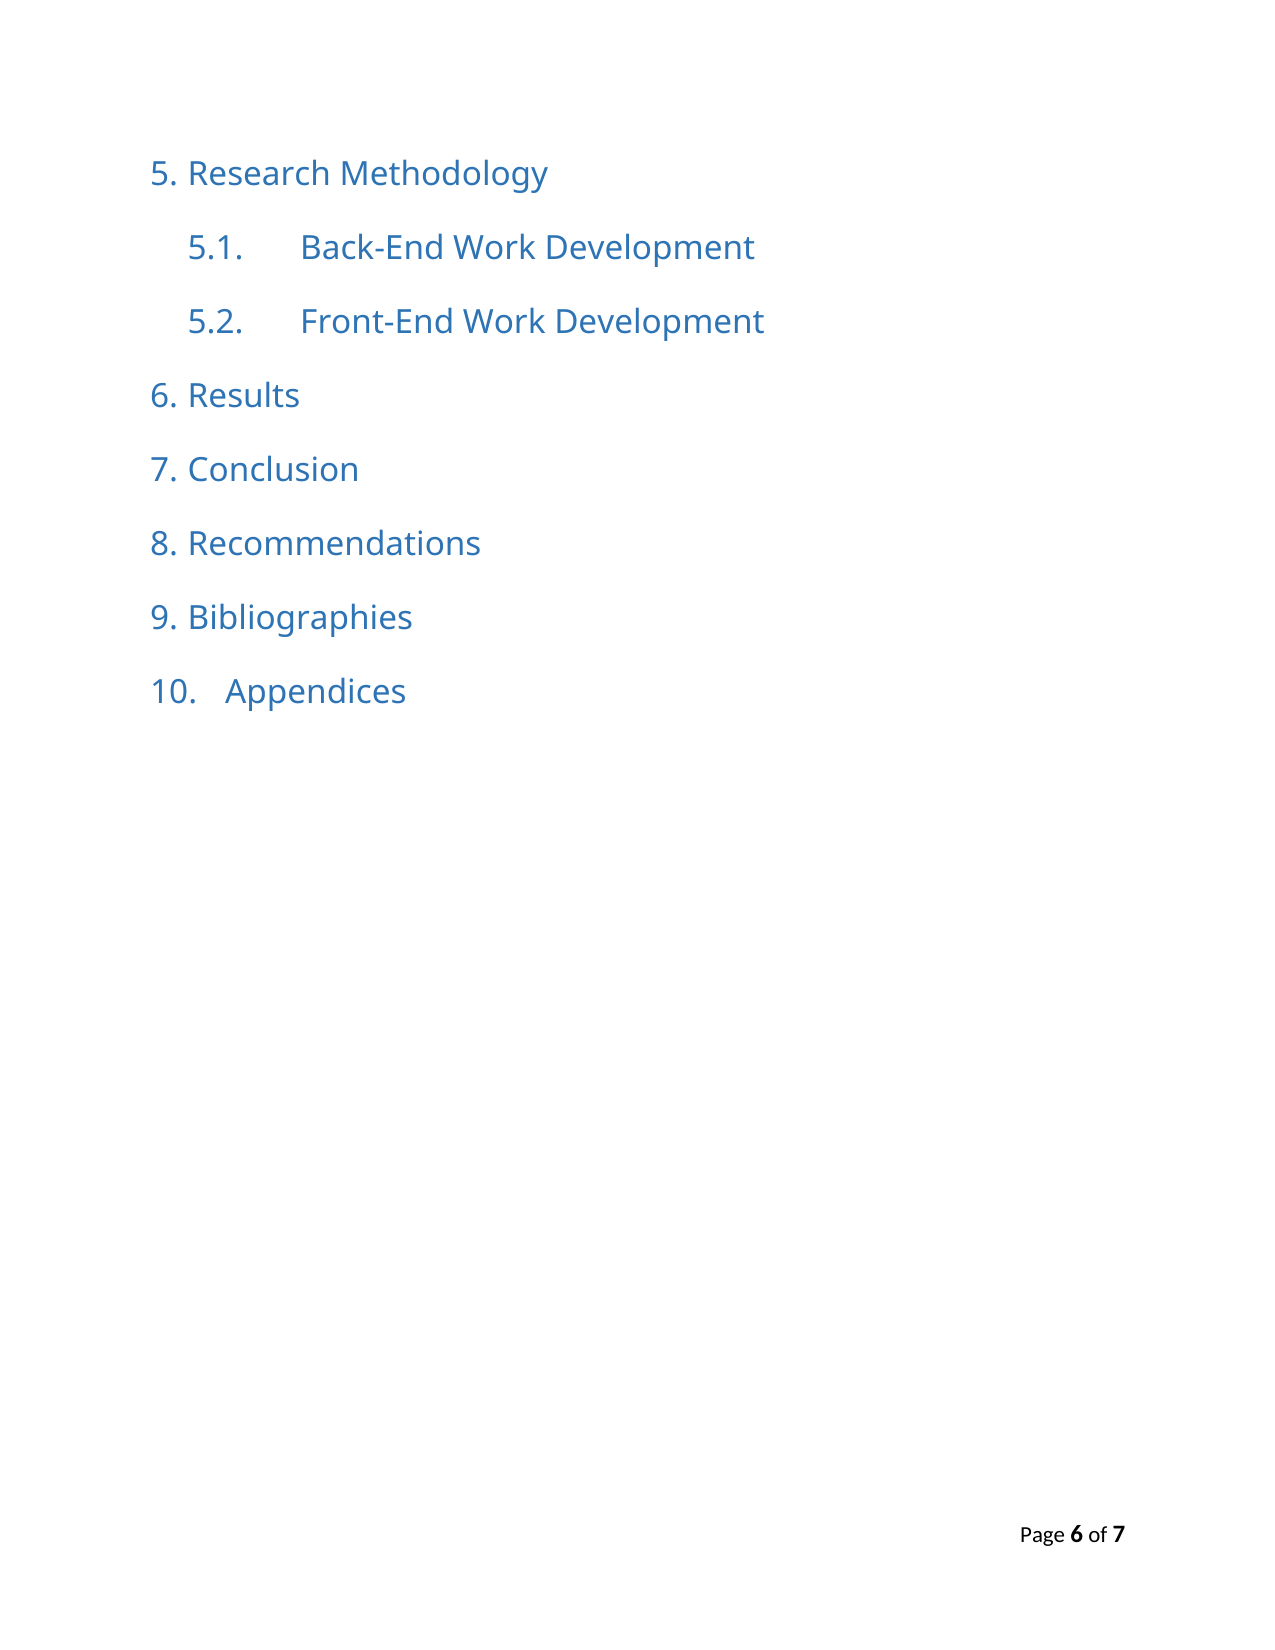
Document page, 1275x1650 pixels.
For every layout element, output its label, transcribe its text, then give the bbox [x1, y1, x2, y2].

subtitle Front-End Work Development [187, 298, 1125, 343]
subtitle Conclusion [150, 446, 1125, 491]
subtitle Appendices [150, 668, 1125, 713]
subtitle Back-End Work Development [187, 224, 1125, 269]
subtitle Research Methodology [150, 150, 1125, 195]
subtitle Bibliographies [150, 594, 1125, 639]
subtitle Results [150, 372, 1125, 417]
subtitle Recommendations [150, 520, 1125, 565]
